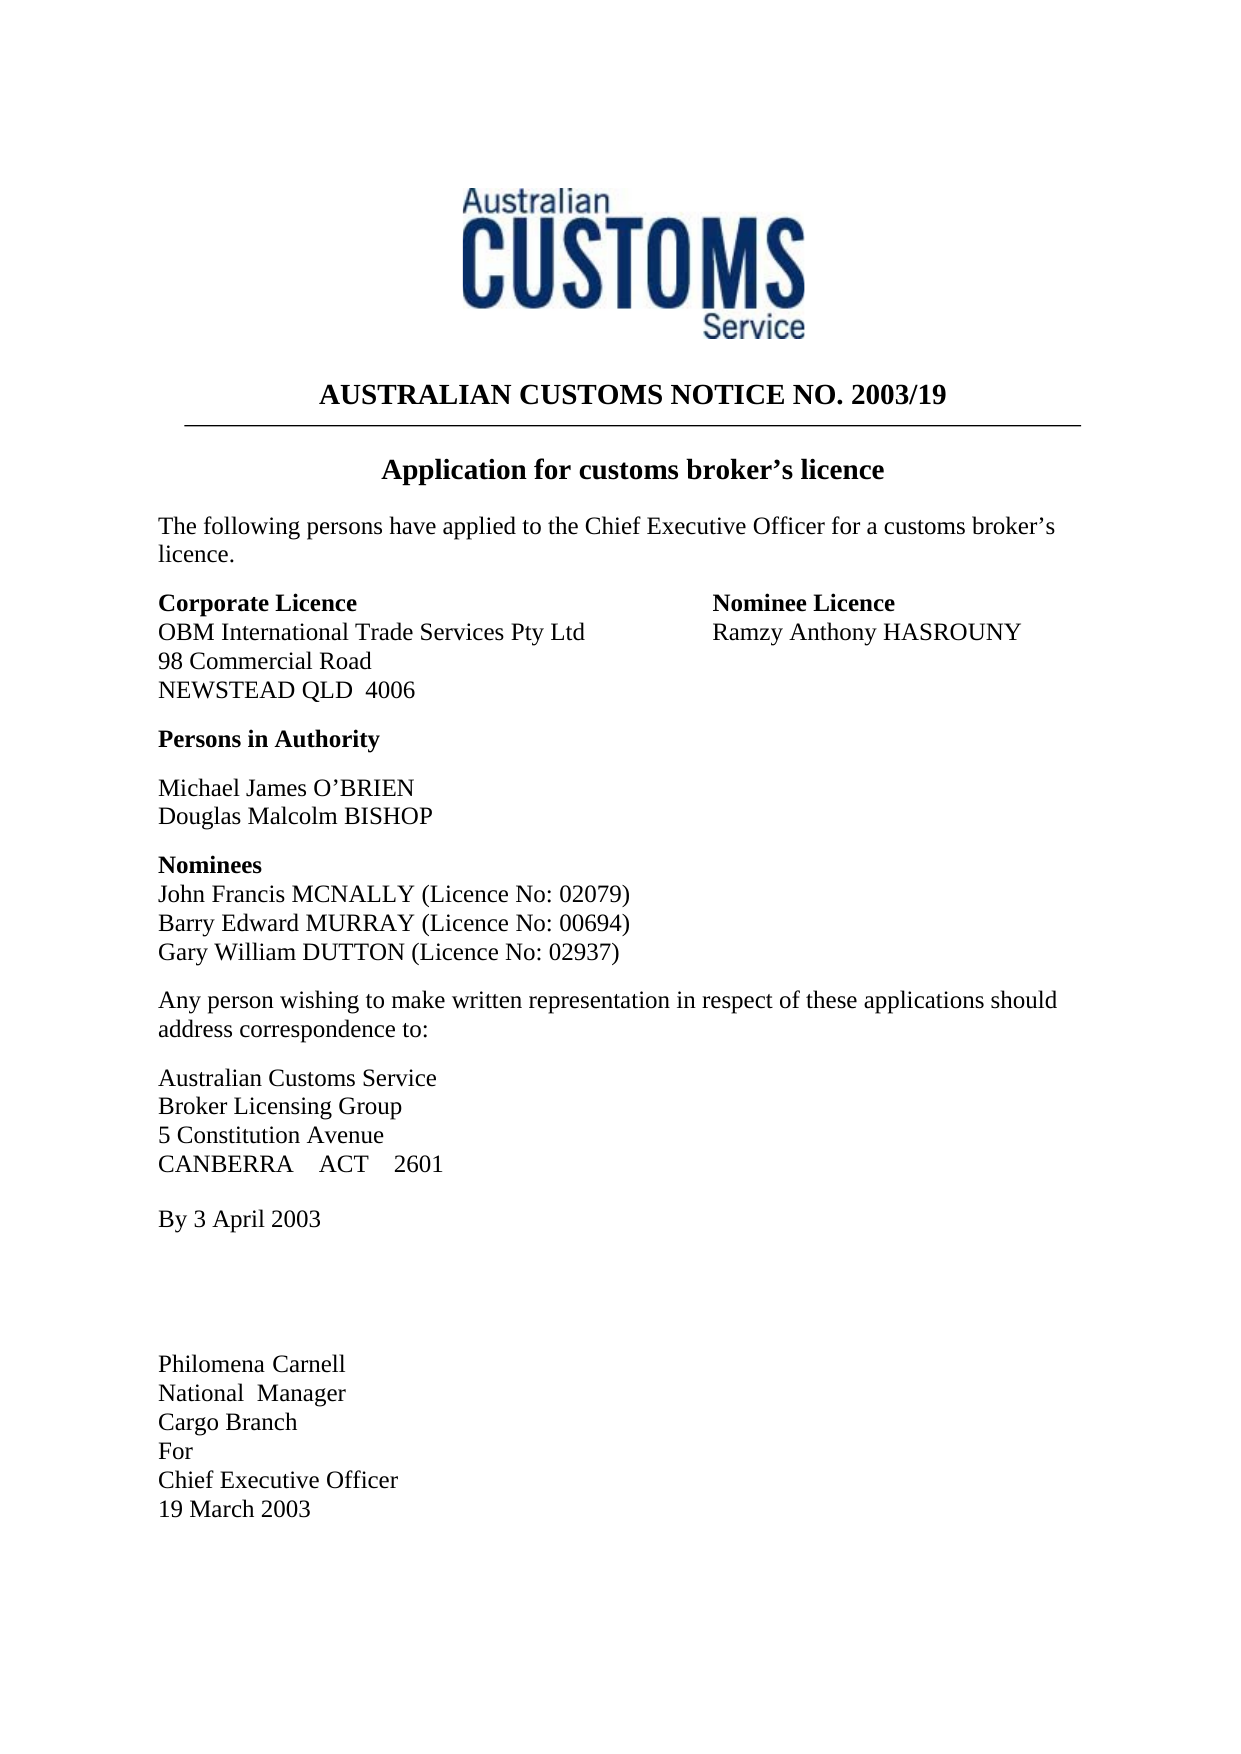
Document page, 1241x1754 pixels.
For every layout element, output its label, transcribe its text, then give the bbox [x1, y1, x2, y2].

text 5 Constitution Avenue [158, 1120, 1071, 1149]
subtitle Persons in Authority [158, 724, 1071, 753]
text OBM International Trade Services Pty Ltd Ramzy Anthony HASROUNY 98 Commercial Road [158, 617, 1022, 675]
text For [158, 1436, 1071, 1464]
subtitle Nominees [158, 850, 1071, 879]
text Australian Customs Service Broker Licensing Group [158, 1063, 440, 1120]
text By 3 April 2003 [158, 1204, 1071, 1232]
title AUSTRALIAN CUSTOMS NOTICE NO. 2003/19 [316, 377, 949, 411]
subtitle Corporate Licence Nominee Licence [158, 588, 1071, 617]
text John Francis MCNALLY (Licence No: 02079) Barry Edward MURRAY (Licence No: 00694) Gary William DUTTON (Licence No: 02937) [158, 879, 630, 965]
text Any person wishing to make written representation in respect of these applications should address correspondence to: [158, 985, 1060, 1043]
picture [462, 188, 805, 339]
text The following persons have applied to the Chief Executive Officer for a customs broker’s licence. [158, 511, 1058, 568]
title Application for customs broker’s licence [316, 452, 949, 486]
text Philomena Carnell National Manager Cargo Branch [158, 1349, 346, 1436]
text Michael James O’BRIEN Douglas Malcolm BISHOP [158, 773, 436, 830]
text Chief Executive Officer 19 March 2003 [158, 1465, 401, 1522]
text NEWSTEAD QLD 4006 [158, 675, 1071, 704]
text CANBERRA ACT 2601 [158, 1149, 1071, 1178]
